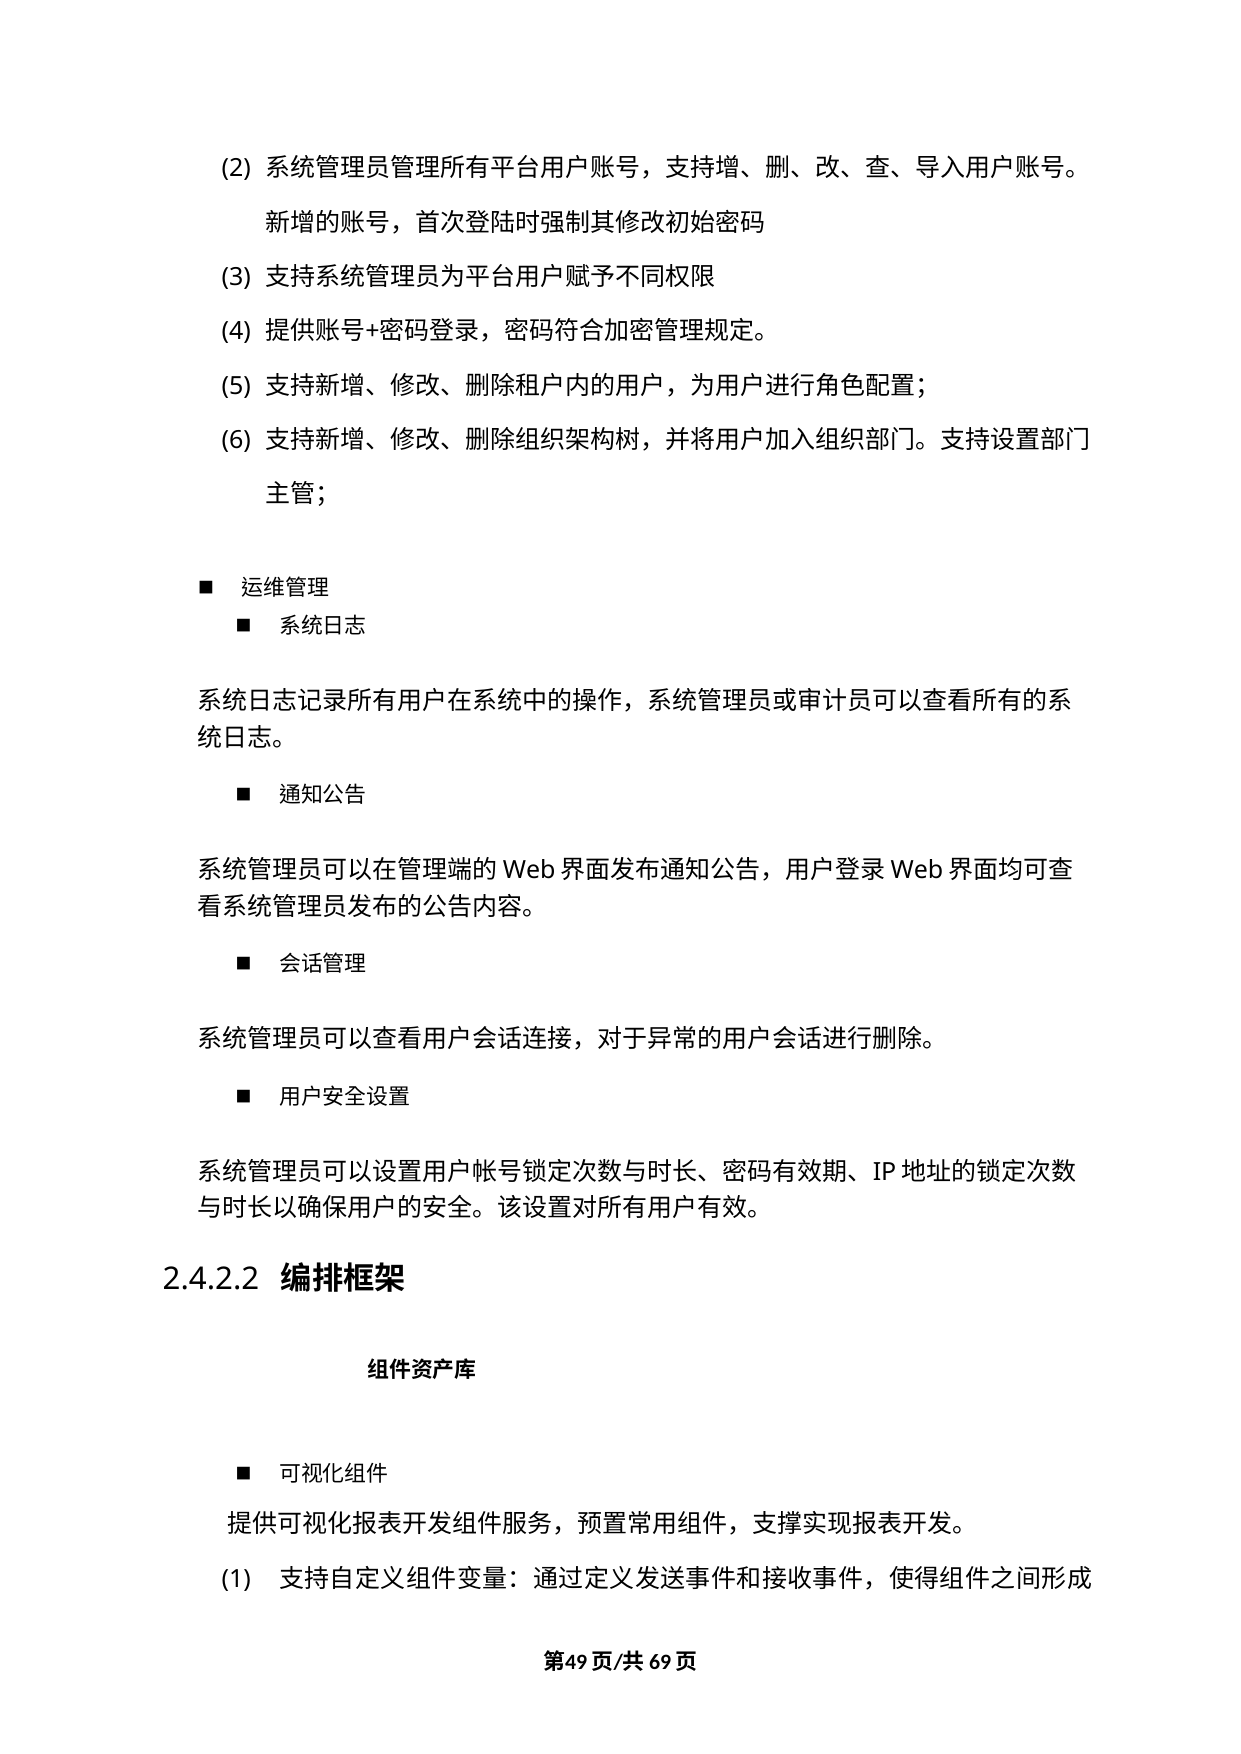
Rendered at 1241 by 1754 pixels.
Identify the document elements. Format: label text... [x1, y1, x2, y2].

text 系统管理员可以在管理端的Web界面发布通知公告，用户登录Web界面均可查看系统管理员发布的公告内容。 [198, 850, 1093, 922]
list 支持新增、修改、删除租户内的用户，为用户进行角色配置； [221, 365, 1093, 401]
text 系统日志记录所有用户在系统中的操作，系统管理员或审计员可以查看所有的系统日志。 [198, 681, 1093, 753]
list 系统日志 [235, 613, 1093, 639]
list 支持新增、修改、删除组织架构树，并将用户加入组织部门。支持设置部门主管； [221, 419, 1093, 510]
text 组件资产库 [323, 1354, 1093, 1384]
list 会话管理 [235, 951, 1093, 977]
list 通知公告 [235, 782, 1093, 808]
text 系统管理员可以查看用户会话连接，对于异常的用户会话进行删除。 [198, 1019, 1093, 1055]
list 运维管理 [198, 575, 1093, 601]
subtitle 编排框架 [162, 1253, 1093, 1299]
list 用户安全设置 [235, 1084, 1093, 1110]
list 提供账号+密码登录，密码符合加密管理规定。 [221, 311, 1093, 347]
list 系统管理员管理所有平台用户账号，支持增、删、改、查、导入用户账号。新增的账号，首次登陆时强制其修改初始密码 [221, 148, 1093, 238]
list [221, 1558, 1093, 1594]
list 可视化组件 [235, 1456, 1093, 1488]
text 系统管理员可以设置用户帐号锁定次数与时长、密码有效期、IP地址的锁定次数与时长以确保用户的安全。该设置对所有用户有效。 [198, 1152, 1093, 1224]
text 提供可视化报表开发组件服务，预置常用组件，支撑实现报表开发。 [177, 1504, 1093, 1540]
list 支持系统管理员为平台用户赋予不同权限 [221, 256, 1093, 293]
